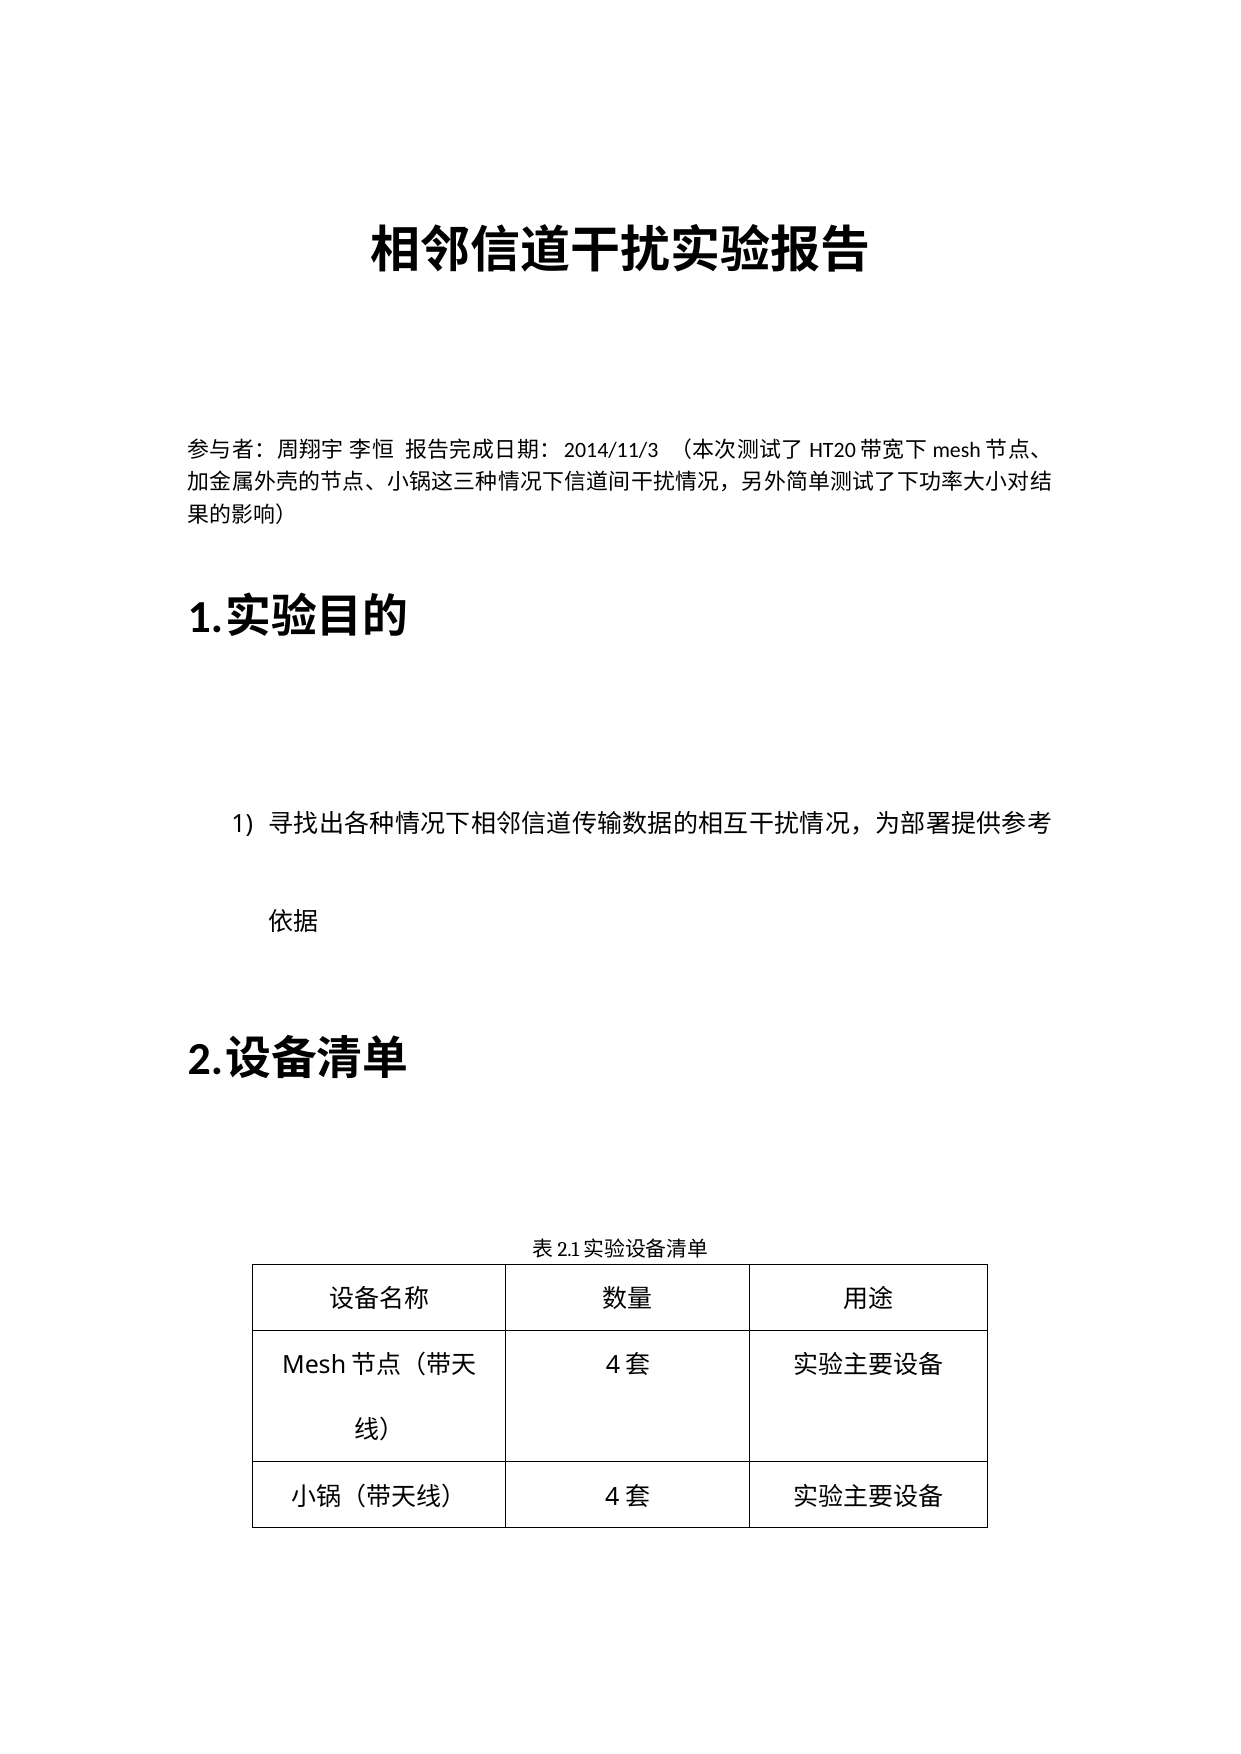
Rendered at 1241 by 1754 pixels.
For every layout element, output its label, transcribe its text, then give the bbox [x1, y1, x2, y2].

subtitle 实验目的 [187, 564, 1053, 662]
table_cell 实验主要设备 [750, 1331, 987, 1461]
text 参与者：周翔宇 李恒 报告完成日期：2014/11/3 （本次测试了HT20带宽下mesh节点、加金属外壳的节点、小锅这三种情况下信道间干扰情况，另外简单测试了下功率大小对结果的影响） [187, 431, 1053, 529]
table_header 设备名称 [253, 1265, 505, 1329]
subtitle 相邻信道干扰实验报告 [187, 197, 1053, 295]
table_cell 实验主要设备 [750, 1462, 987, 1527]
table_cell 4 套 [506, 1462, 749, 1527]
text 表2.1实验设备清单 [187, 1231, 1053, 1263]
table_cell Mesh节点（带天线） [253, 1331, 505, 1461]
subtitle 设备清单 [187, 1006, 1053, 1103]
table_header 数量 [506, 1265, 749, 1329]
table_cell 4套 [506, 1331, 749, 1461]
list 寻找出各种情况下相邻信道传输数据的相互干扰情况，为部署提供参考依据 [231, 789, 1053, 952]
table_cell 小锅（带天线） [253, 1462, 505, 1527]
table_header 用途 [750, 1265, 987, 1329]
